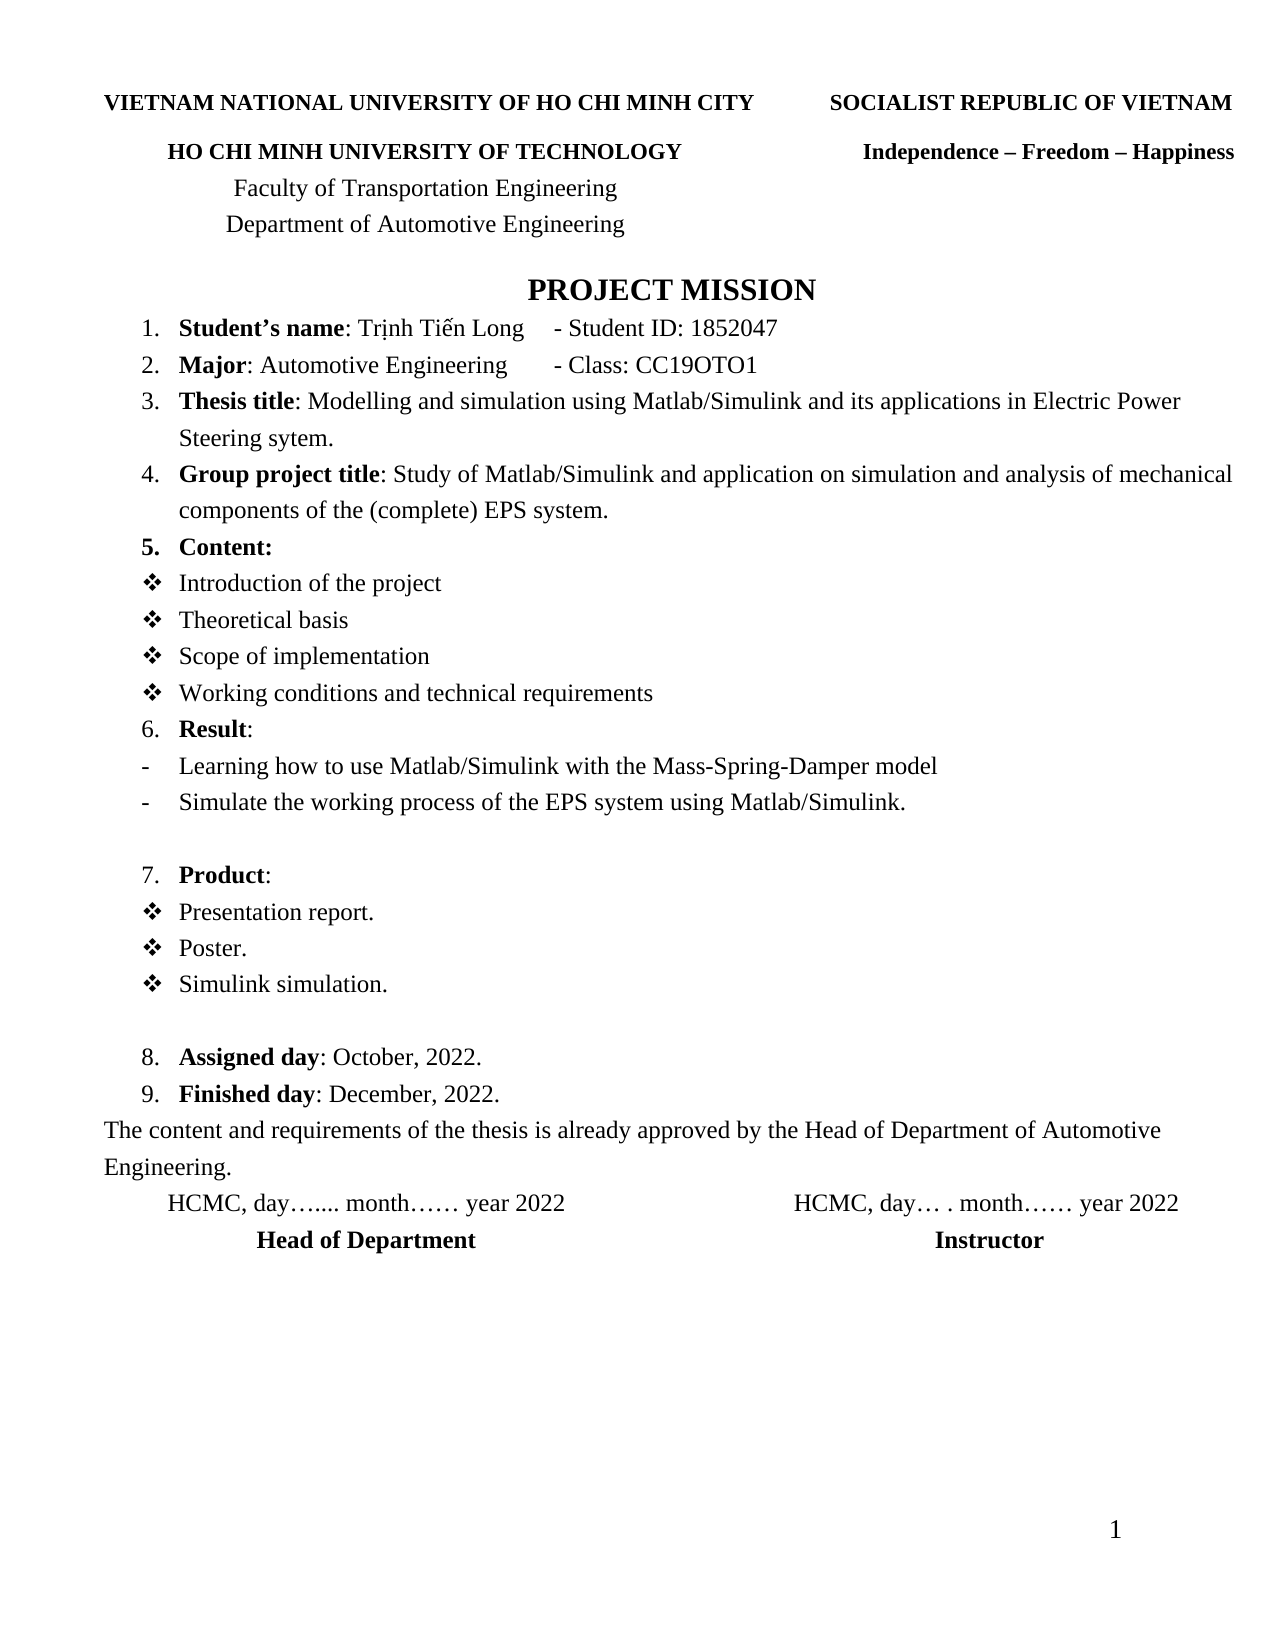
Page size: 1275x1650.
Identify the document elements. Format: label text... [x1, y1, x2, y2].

list Introduction of the project [141, 563, 1240, 599]
text VIETNAM NATIONAL UNIVERSITY OF HO CHI MINH CITY SOCIALIST REPUBLIC OF VIETNAM [103, 89, 1240, 115]
text HO CHI MINH UNIVERSITY OF TECHNOLOGY Independence – Freedom – Happiness [103, 131, 1240, 167]
list Poster. [141, 927, 1240, 964]
list Thesis title: Modelling and simulation using Matlab/Simulink and its applications in Electric Power Steering sytem. [141, 380, 1240, 453]
list Result: [141, 708, 1240, 745]
text Department of Automotive Engineering [103, 203, 1240, 240]
list Major: Automotive Engineering - Class: CC19OTO1 [141, 344, 1240, 380]
list Simulink simulation. [141, 964, 1240, 1000]
list Learning how to use Matlab/Simulink with the Mass-Spring-Damper model [141, 745, 1240, 781]
list Assigned day: October, 2022. [141, 1037, 1240, 1073]
text Head of Department Instructor [103, 1219, 1240, 1255]
list Student’s name: Trịnh Tiến Long - Student ID: 1852047 [141, 307, 1240, 344]
list Finished day: December, 2022. [141, 1073, 1240, 1109]
list Product: [141, 854, 1240, 891]
list Group project title: Study of Matlab/Simulink and application on simulation and analysis of mechanical components of the (complete) EPS system. [141, 453, 1240, 526]
list Content: [141, 526, 1240, 563]
text Faculty of Transportation Engineering [103, 167, 1240, 203]
list Scope of implementation [141, 636, 1240, 672]
text HCMC, day….... month…… year 2022 HCMC, day… . month…… year 2022 [103, 1182, 1240, 1219]
list Simulate the working process of the EPS system using Matlab/Simulink. [141, 781, 1240, 818]
text The content and requirements of the thesis is already approved by the Head of Department of Automotive Engineering. [103, 1109, 1240, 1182]
list Presentation report. [141, 891, 1240, 927]
list Theoretical basis [141, 599, 1240, 636]
text PROJECT MISSION [103, 271, 1240, 307]
list Working conditions and technical requirements [141, 672, 1240, 708]
